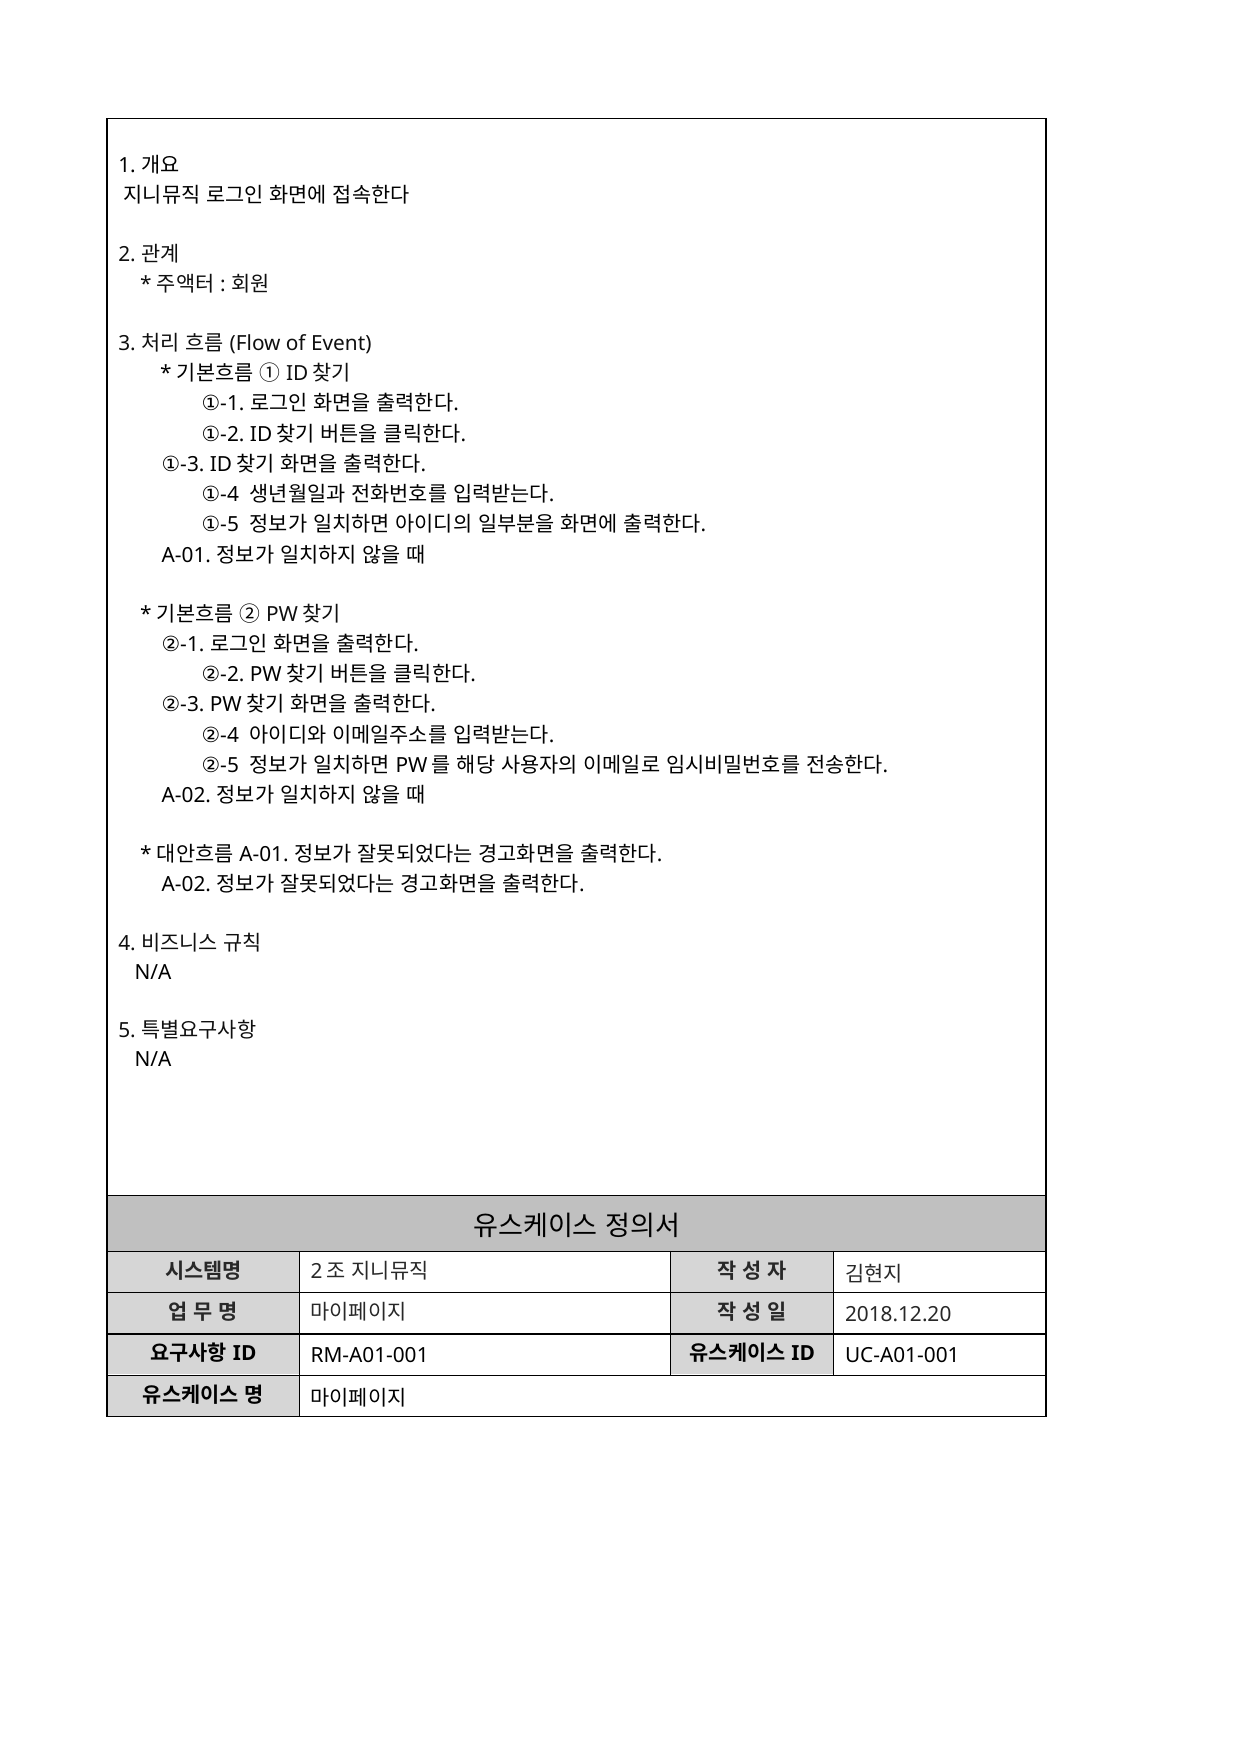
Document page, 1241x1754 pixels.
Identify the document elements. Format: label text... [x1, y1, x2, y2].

table_cell 작 성 일 [671, 1293, 833, 1333]
table_cell 유스케이스 ID [671, 1335, 833, 1374]
table_cell 2018.12.20 [834, 1293, 1045, 1333]
table_cell RM-A01-001 [300, 1335, 670, 1374]
table_cell 시스템명 [108, 1252, 299, 1292]
table_cell 마이페이지 [300, 1376, 1045, 1416]
table_cell UC-A01-001 [834, 1335, 1045, 1374]
table_cell 2조 지니뮤직 [300, 1252, 670, 1292]
table_cell 유스케이스 명 [108, 1376, 299, 1416]
table_cell 유스케이스 정의서 [108, 1196, 1045, 1251]
table_cell 업 무 명 [108, 1293, 299, 1333]
table_cell 요구사항 ID [108, 1335, 299, 1374]
table_cell 1. 개요 지니뮤직 로그인 화면에 접속한다 2. 관계 * 주액터 : 회원 3. 처리 흐름 (Flow of Event) * 기본흐름 ① ID찾기 ①-1. 로그인 화면을 출력한다. ①-2. ID찾기 버튼을 클릭한다. ①-3. ID찾기 화면을 출력한다. ①-4 생년월일과 전화번호를 입력받는다. ①-5 정보가 일치하면 아이디의 일부분을 화면에 출력한다. A-01. 정보가 일치하지 않을 때 * 기본흐름 ② PW찾기 ②-1. 로그인 화면을 출력한다. ②-2. PW찾기 버튼을 클릭한다. ②-3. PW찾기 화면을 출력한다. ②-4 아이디와 이메일주소를 입력받는다. ②-5 정보가 일치하면 PW를 해당 사용자의 이메일로 임시비밀번호를 전송한다. A-02. 정보가 일치하지 않을 때 * 대안흐름 A-01. 정보가 잘못되었다는 경고화면을 출력한다. A-02. 정보가 잘못되었다는 경고화면을 출력한다. 4. 비즈니스 규칙 N/A 5. 특별요구사항 N/A [108, 119, 1045, 1195]
table_cell 작 성 자 [671, 1252, 833, 1292]
table_cell 김현지 [834, 1252, 1045, 1292]
table_cell 마이페이지 [300, 1293, 670, 1333]
